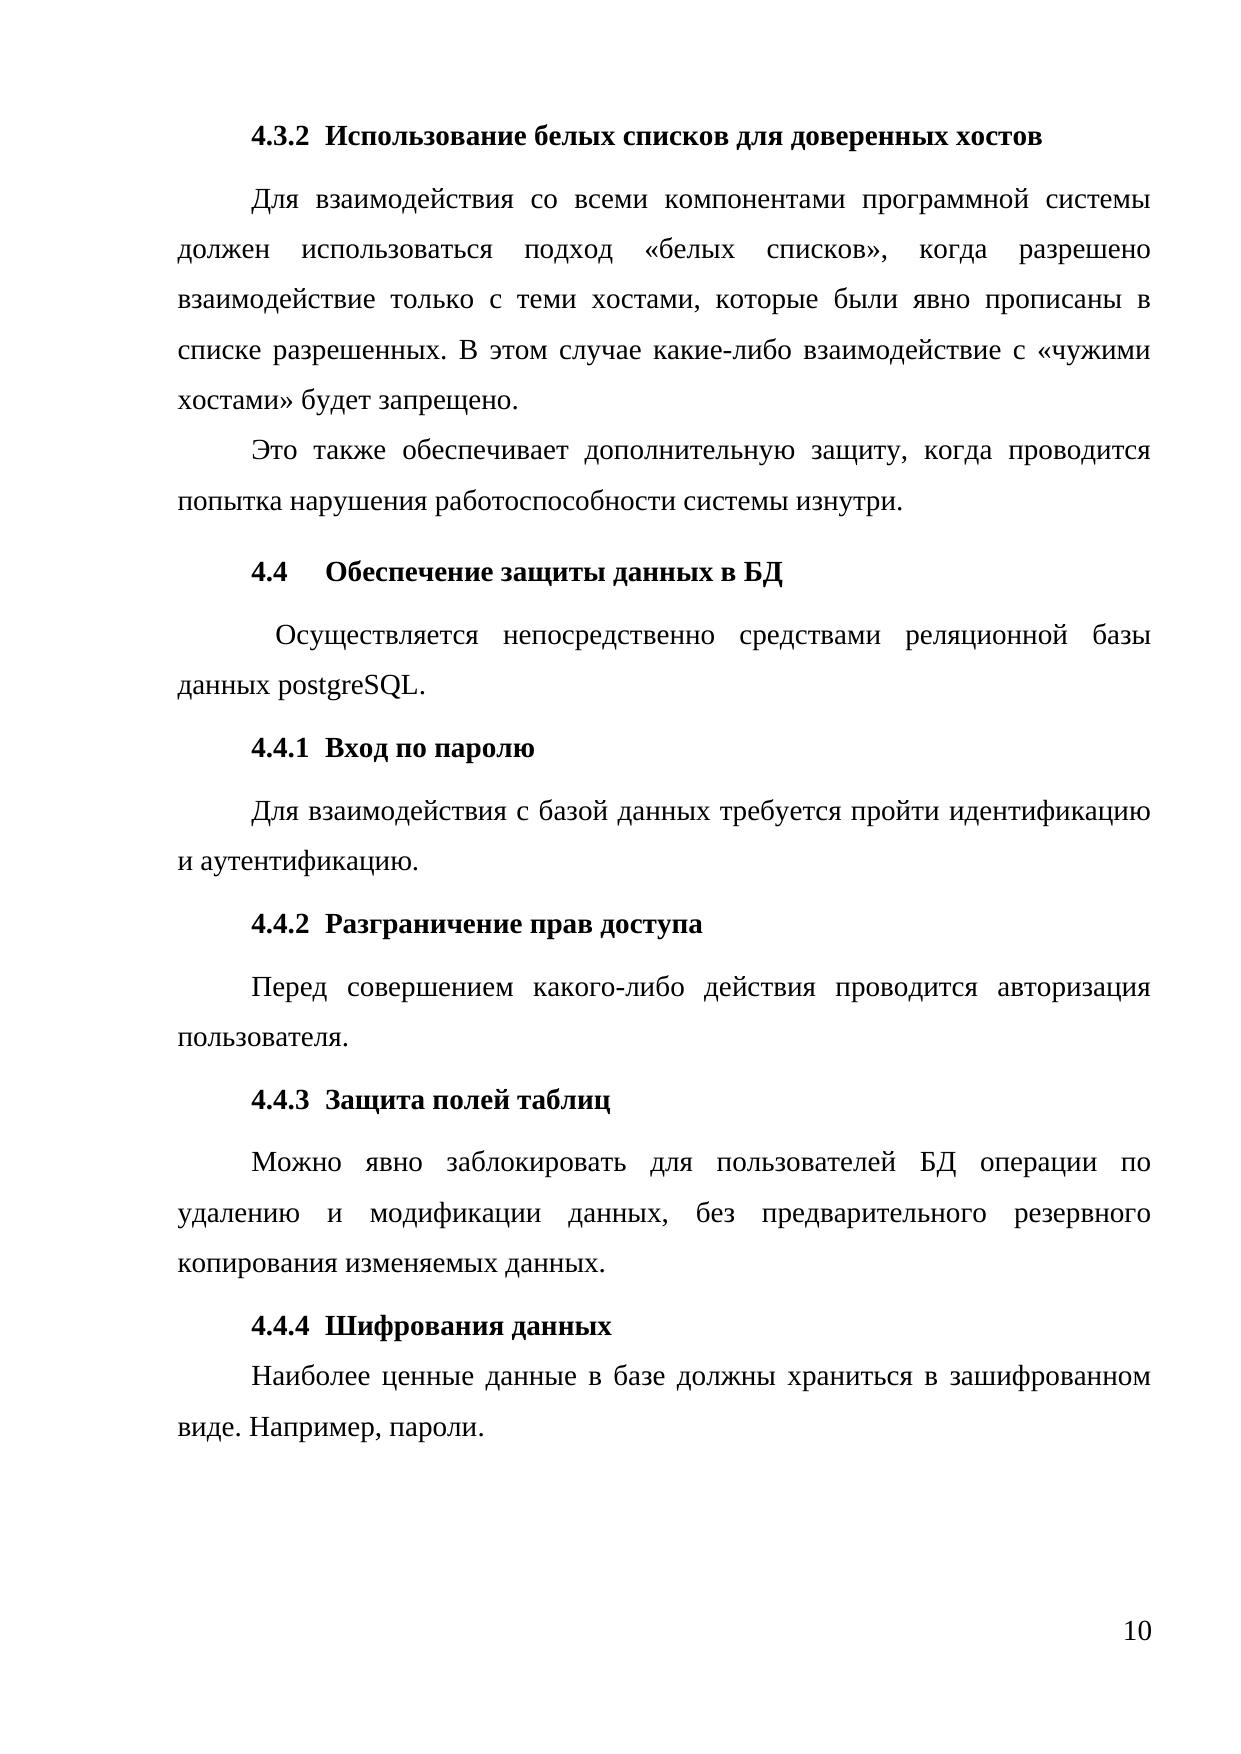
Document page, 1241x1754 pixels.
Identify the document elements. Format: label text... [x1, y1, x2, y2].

subtitle Шифрования данных [177, 1308, 1152, 1342]
text Наиболее ценные данные в базе должны храниться в зашифрованном виде. Например, пароли. [177, 1358, 1152, 1442]
subtitle Обеспечение защиты данных в БД [177, 554, 1152, 587]
subtitle Защита полей таблиц [177, 1082, 1152, 1115]
text Для взаимодействия со всеми компонентами программной системы должен использоваться подход «белых списков», когда разрешено взаимодействие только с теми хостами, которые были явно прописаны в списке разрешенных. В этом случае какие-либо взаимодействие с «чужими хостами» будет запрещено. [177, 181, 1152, 416]
subtitle Использование белых списков для доверенных хостов [177, 118, 1152, 152]
text Осуществляется непосредственно средствами реляционной базы данных postgreSQL. [177, 617, 1152, 701]
text Можно явно заблокировать для пользователей БД операции по удалению и модификации данных, без предварительного резервного копирования изменяемых данных. [177, 1144, 1152, 1279]
text Для взаимодействия с базой данных требуется пройти идентификацию и аутентификацию. [177, 793, 1152, 877]
text Это также обеспечивает дополнительную защиту, когда проводится попытка нарушения работоспособности системы изнутри. [177, 432, 1152, 516]
text Перед совершением какого-либо действия проводится авторизация пользователя. [177, 969, 1152, 1052]
subtitle Вход по паролю [177, 730, 1152, 763]
subtitle Разграничение прав доступа [177, 906, 1152, 939]
